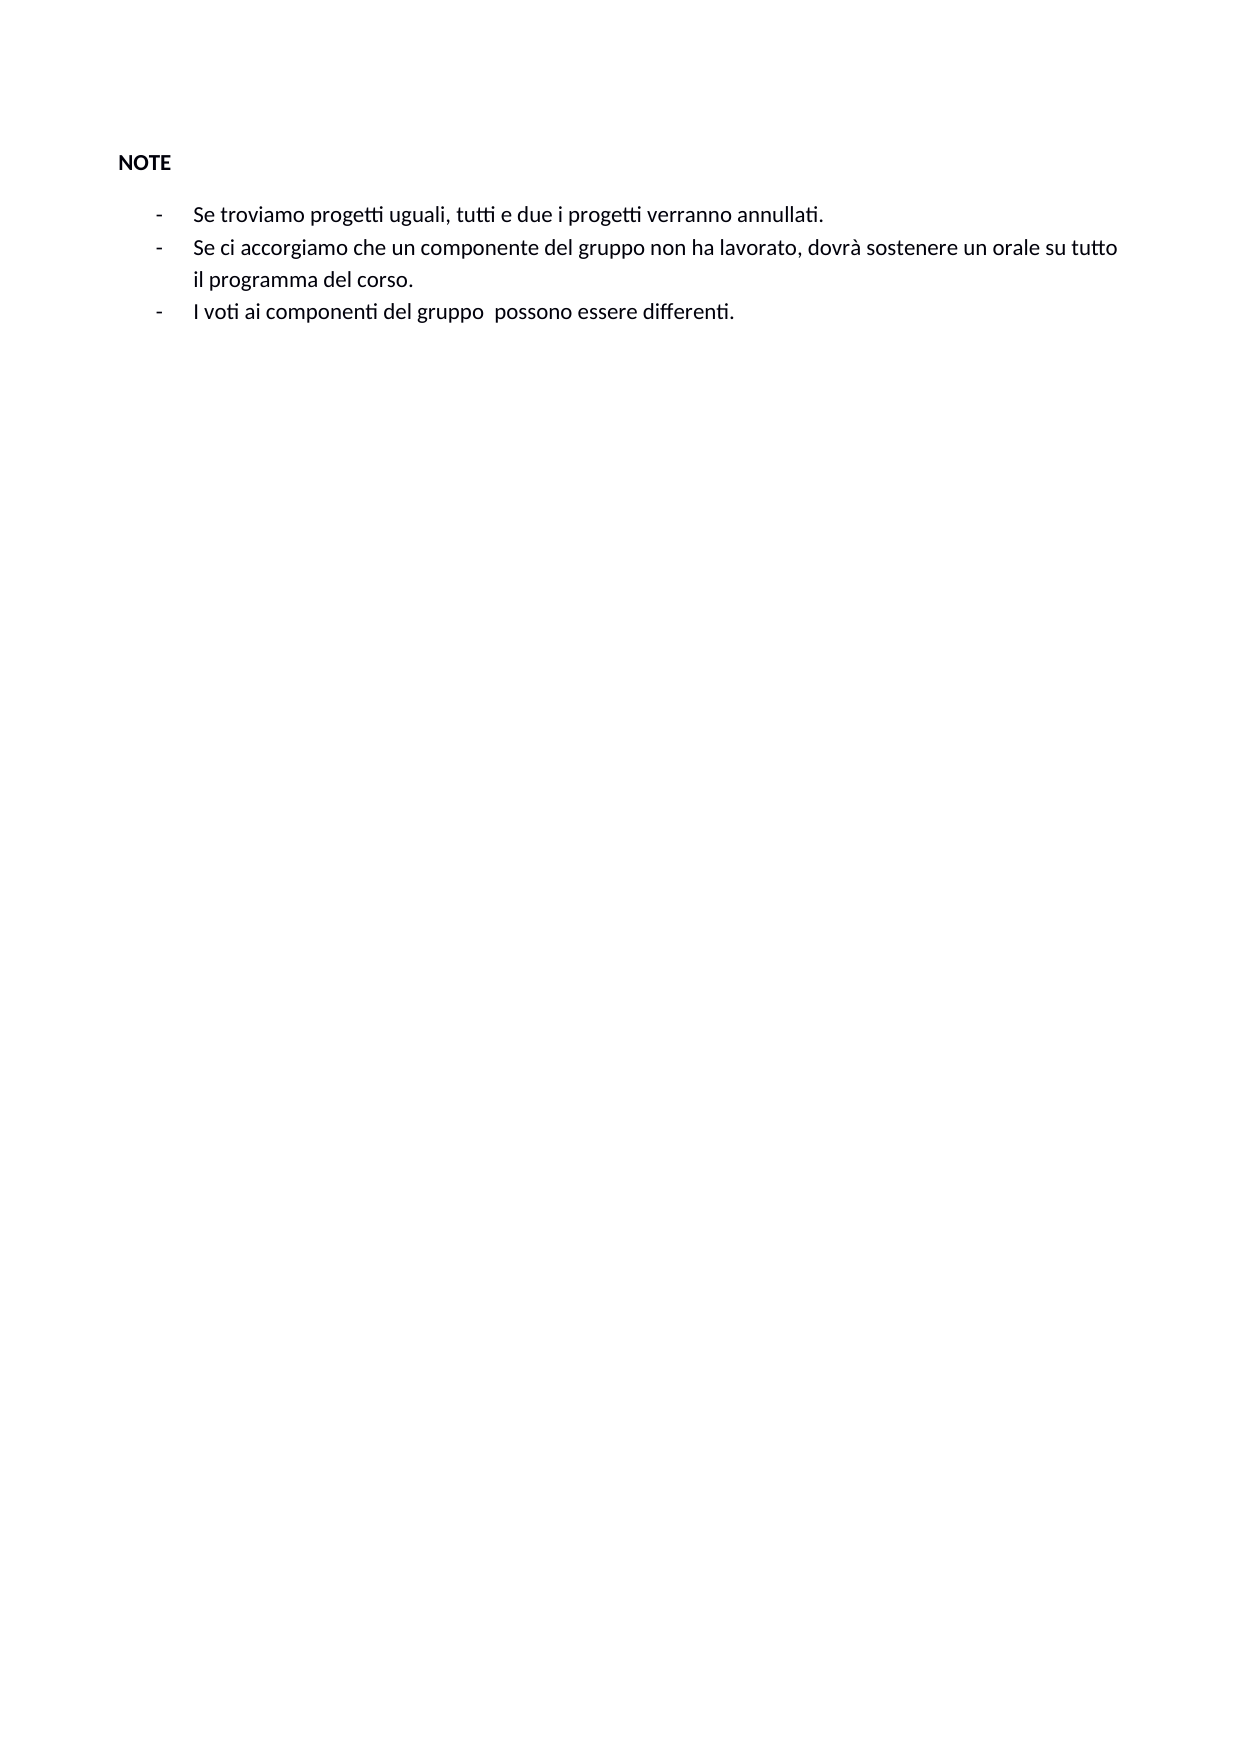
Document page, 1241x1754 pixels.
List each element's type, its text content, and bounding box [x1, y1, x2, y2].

list Se ci accorgiamo che un componente del gruppo non ha lavorato, dovrà sostenere un orale su tutto il programma del corso. [156, 233, 1122, 293]
text NOTE [118, 148, 1122, 176]
list I voti ai componenti del gruppo possono essere differenti. [156, 297, 1122, 325]
list Se troviamo progetti uguali, tutti e due i progetti verranno annullati. [156, 201, 1122, 229]
